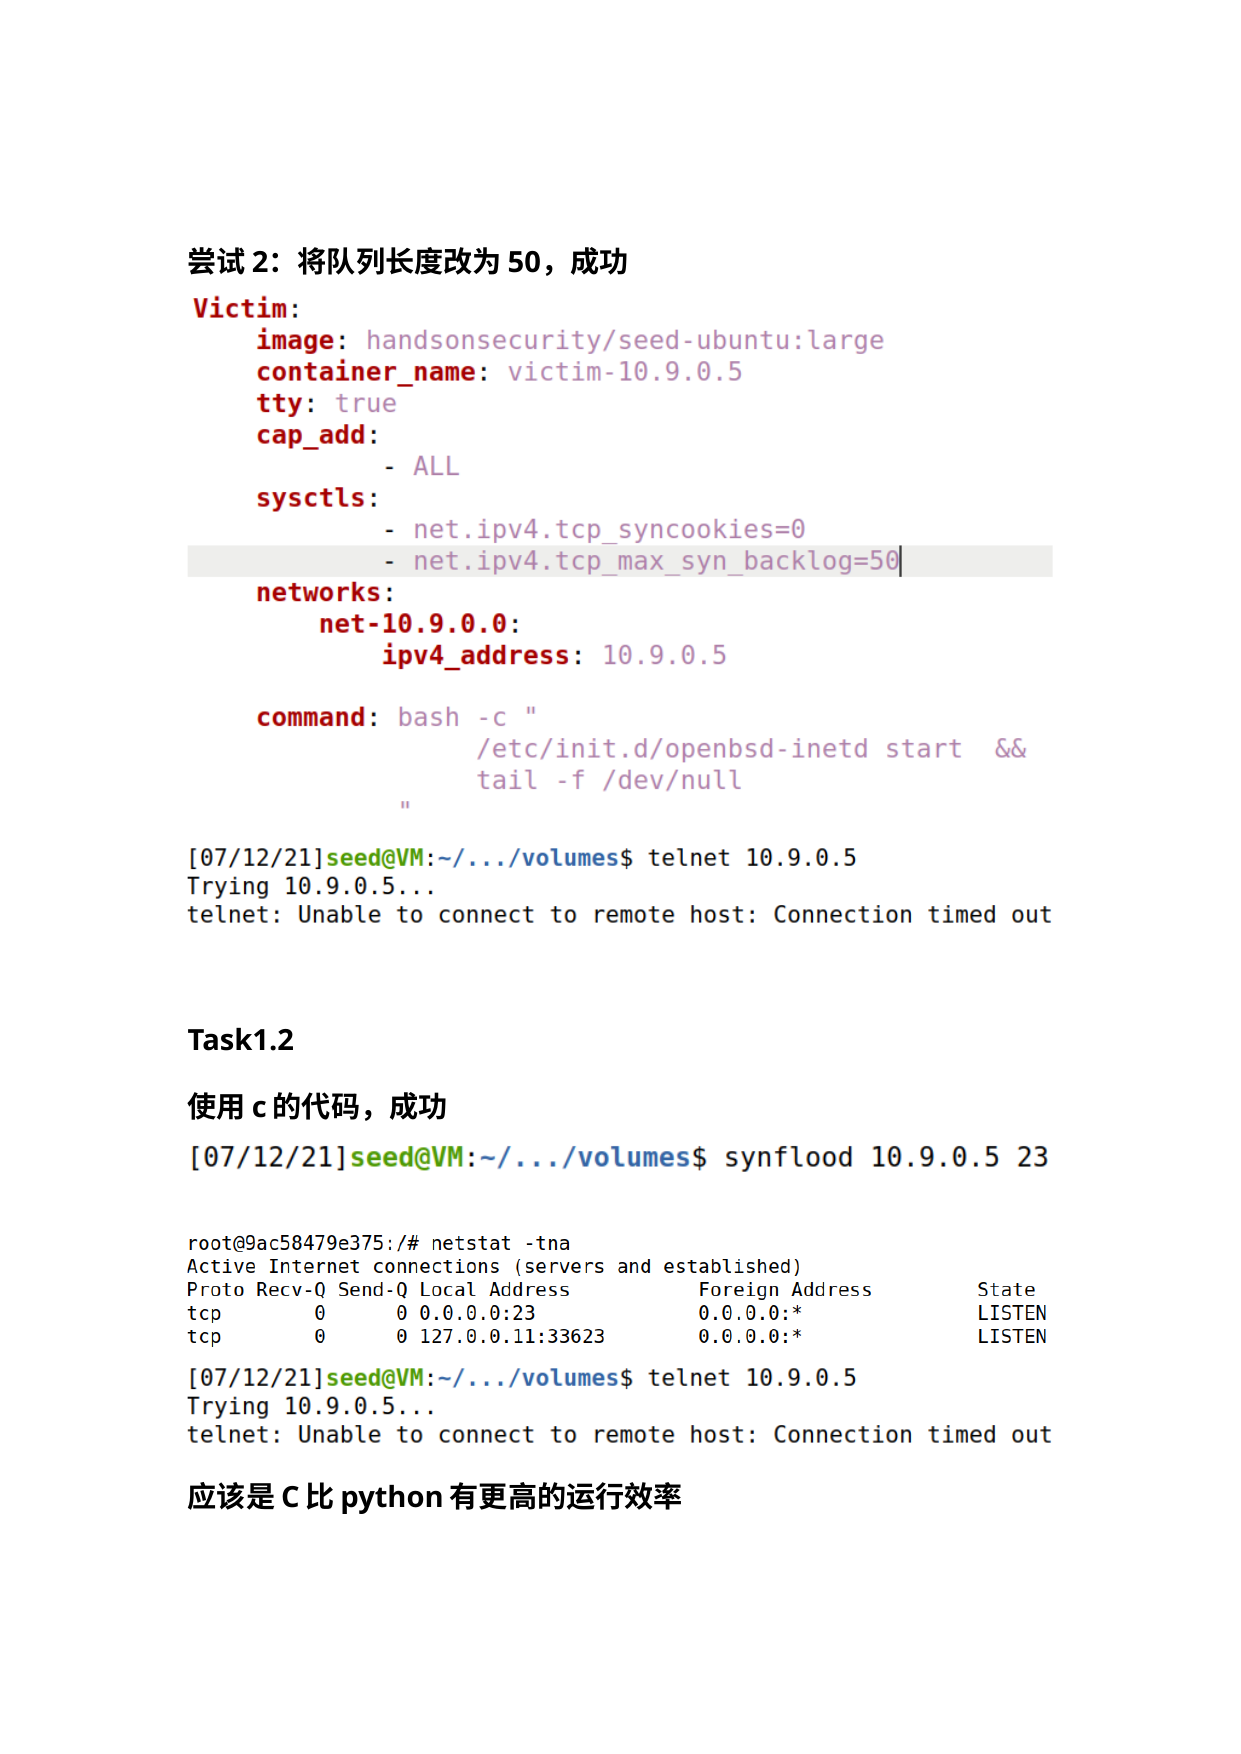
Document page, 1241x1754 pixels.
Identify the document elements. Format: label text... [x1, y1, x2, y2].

picture [187, 1364, 1053, 1447]
picture [187, 1137, 1053, 1205]
text 应该是C比python有更高的运行效率 [187, 1462, 1053, 1527]
text 尝试2：将队列长度改为50，成功 [187, 227, 1053, 292]
picture [187, 1234, 1053, 1348]
text 使用c的代码，成功 [187, 1072, 1053, 1137]
text Task1.2 [187, 1007, 1053, 1072]
picture [187, 844, 1053, 927]
picture [187, 292, 1053, 817]
